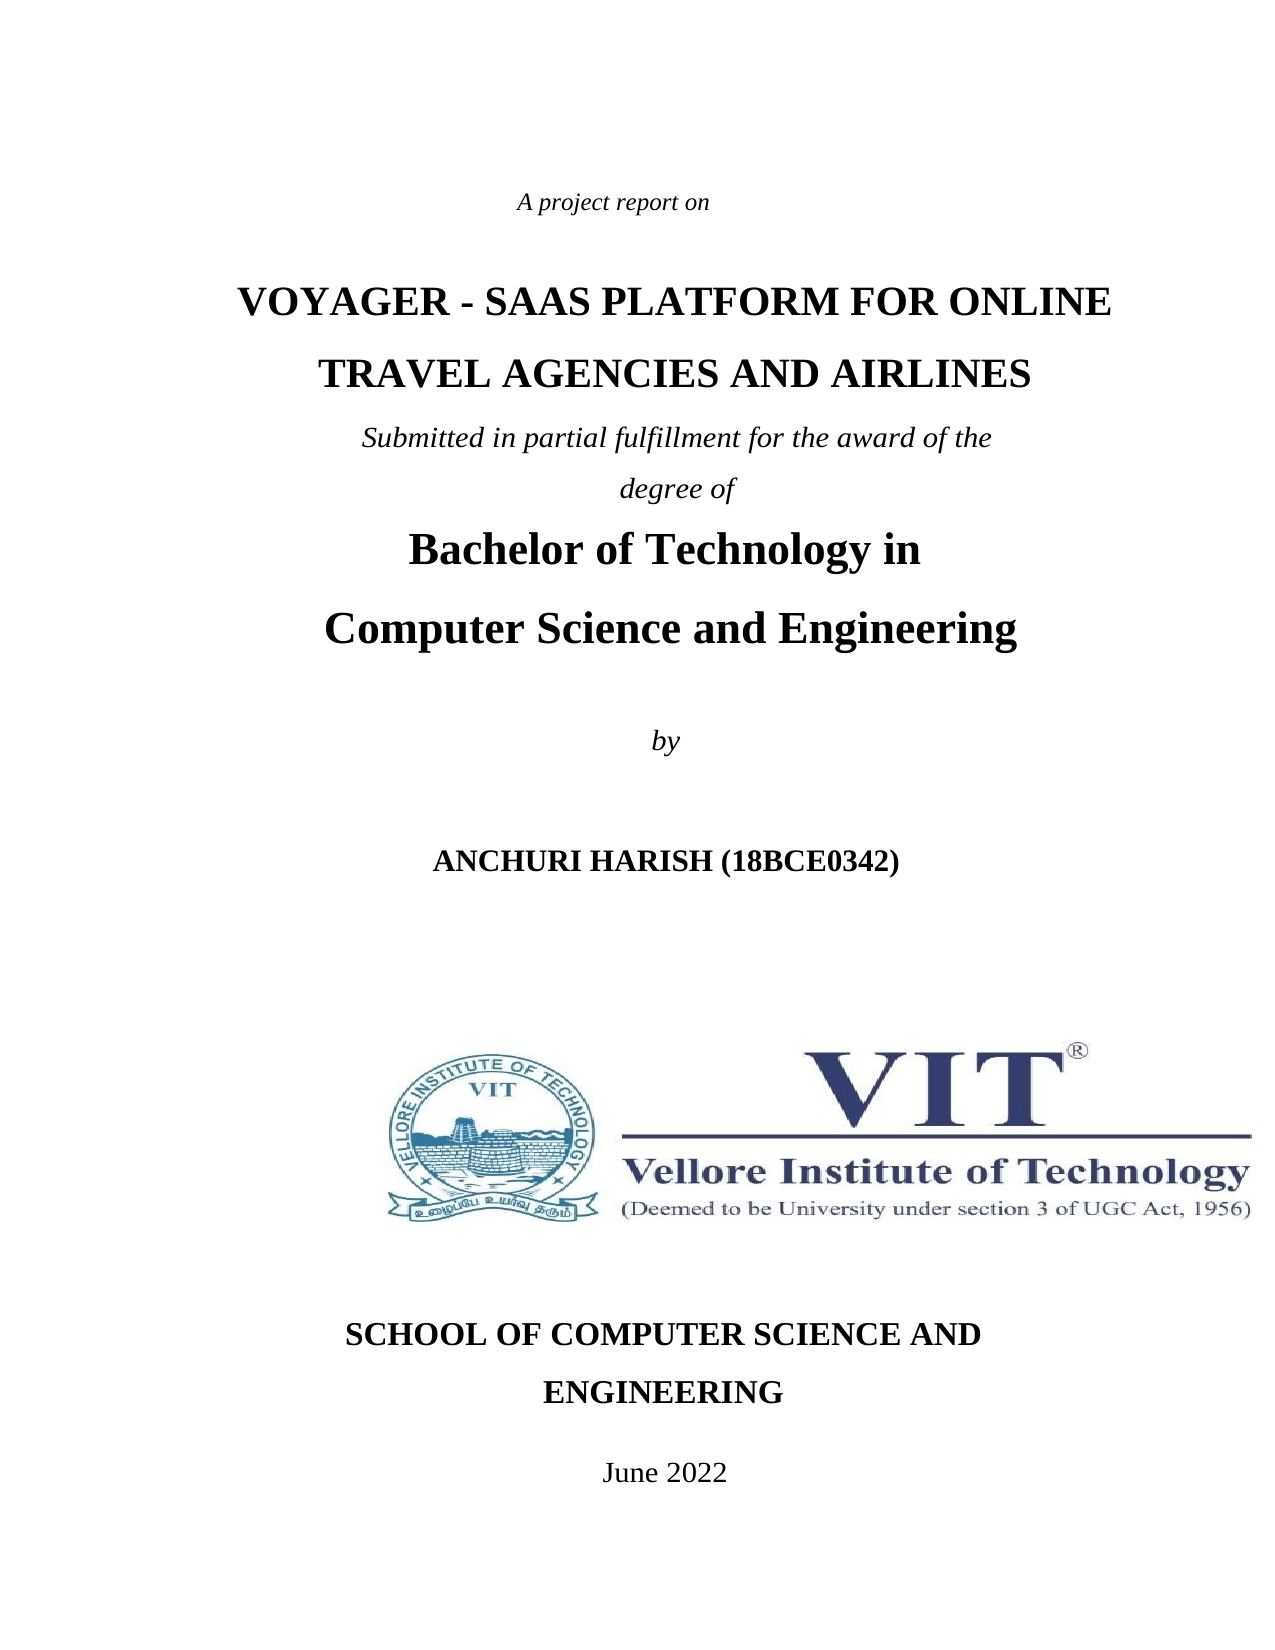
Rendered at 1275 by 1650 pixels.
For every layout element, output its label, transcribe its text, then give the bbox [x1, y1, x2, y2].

title Computer Science and Engineering [264, 600, 1065, 653]
text VOYAGER - SAAS PLATFORM FOR ONLINE TRAVEL AGENCIES AND AIRLINES [225, 277, 1125, 397]
title Bachelor of Technology in [264, 521, 1065, 574]
text ANCHURI HARISH (18BCE0342) [331, 842, 1002, 878]
text by [330, 723, 1001, 756]
subtitle SCHOOL OF COMPUTER SCIENCE AND ENGINEERING [325, 1315, 1001, 1411]
text Submitted in partial fulfillment for the award of the degree of [331, 421, 1023, 504]
text June 2022 [328, 1455, 1001, 1489]
picture [387, 1042, 1252, 1222]
text A project report on [225, 187, 1001, 216]
